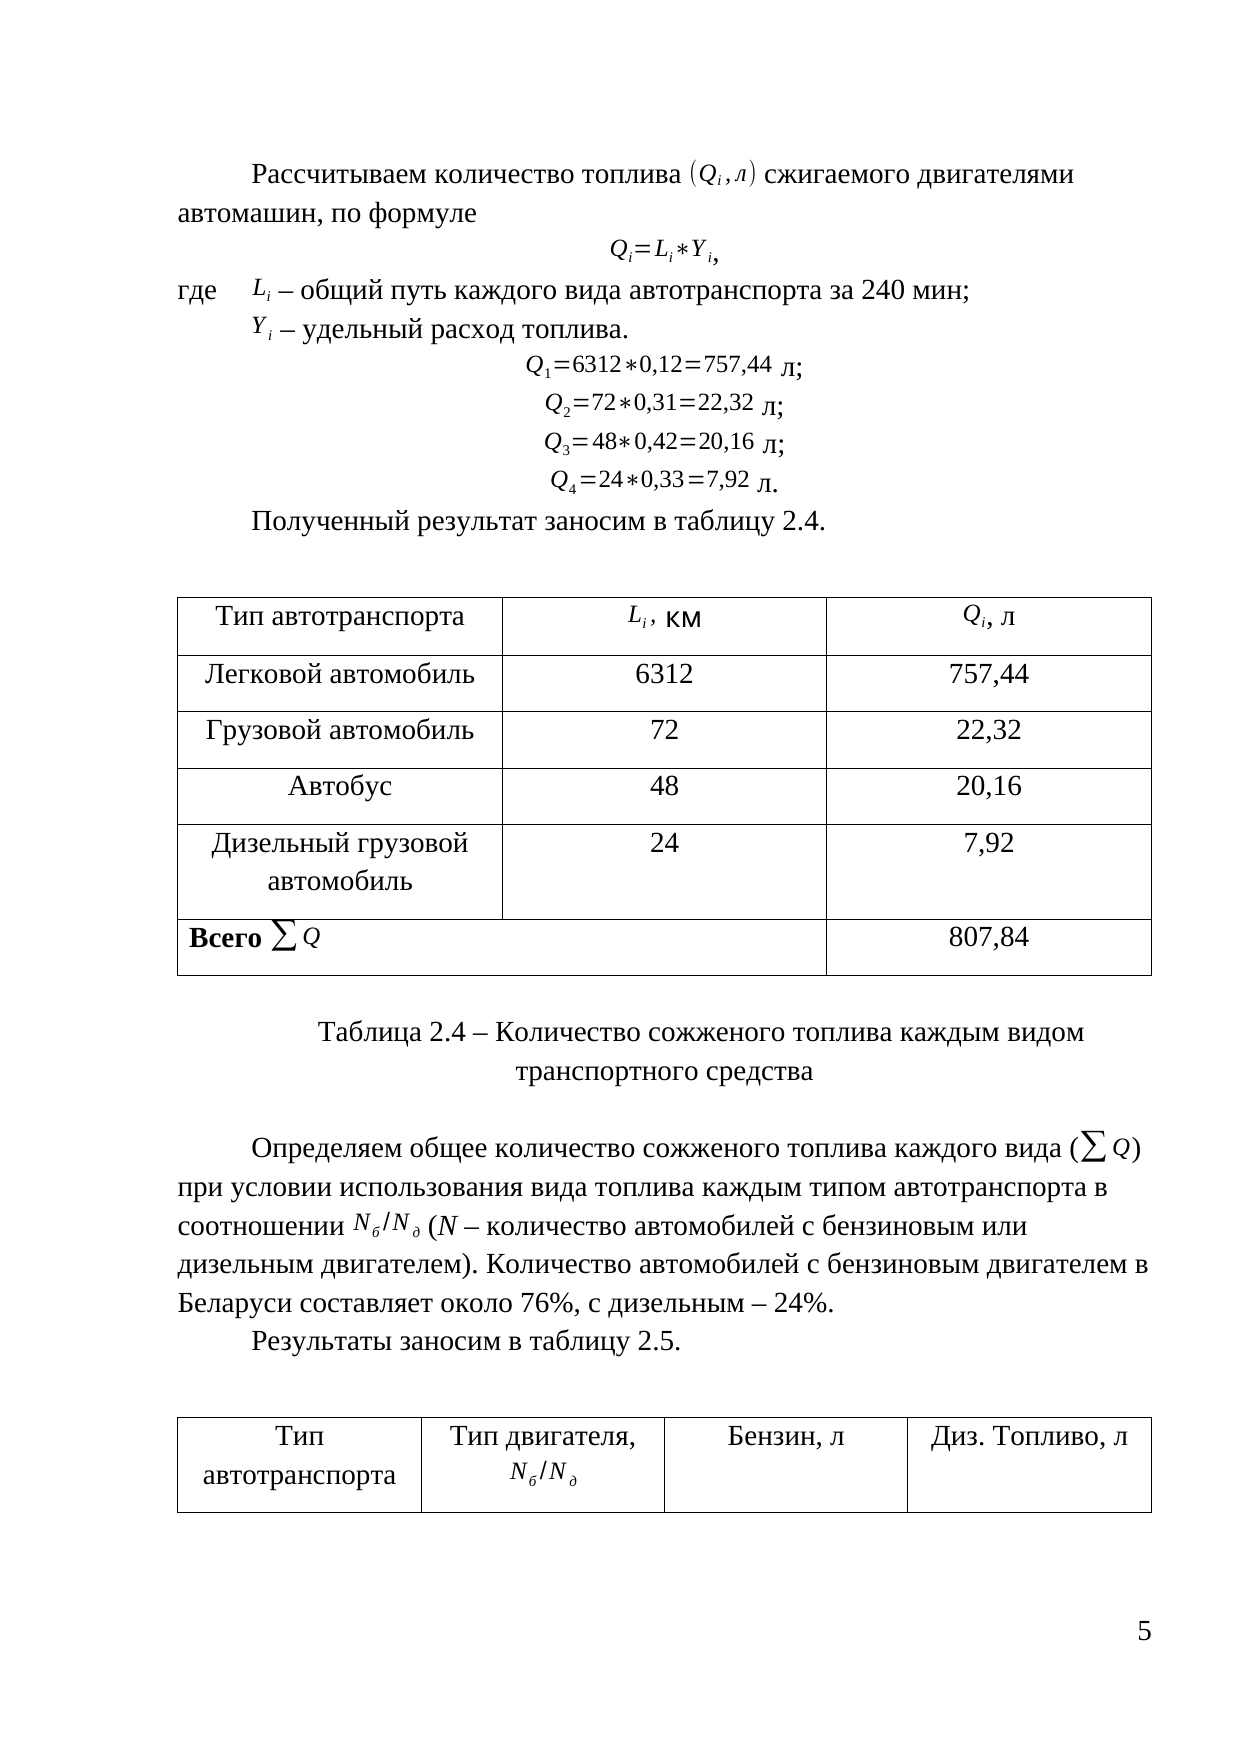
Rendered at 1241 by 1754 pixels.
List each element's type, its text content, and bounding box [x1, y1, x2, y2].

text л; [177, 388, 1152, 421]
table_cell Дизельный грузовой автомобиль [178, 825, 502, 918]
table_header , л [827, 598, 1151, 655]
text , [177, 234, 1152, 267]
table_cell 7,92 [827, 825, 1151, 918]
text л. [177, 465, 1152, 498]
table_header Тип двигателя, [422, 1418, 664, 1512]
table_header Тип автотранспорта [178, 1418, 421, 1512]
text Полученный результат заносим в таблицу 2.4. [177, 503, 1152, 537]
table_cell 22,32 [827, 712, 1151, 767]
table_cell Всего [178, 920, 826, 975]
text Рассчитываем количество топлива сжигаемого двигателями автомашин, по формуле [177, 157, 1152, 229]
text – удельный расход топлива. [177, 311, 1152, 344]
text где – общий путь каждого вида автотранспорта за 240 мин; [177, 272, 1152, 306]
table_cell 20,16 [827, 769, 1151, 824]
text Таблица 2.4 – Количество сожженого топлива каждым видом транспортного средства [177, 1014, 1152, 1086]
text Определяем общее количество сожженого топлива каждого вида () при условии использования вида топлива каждым типом автотранспорта в соотношении (N – количество автомобилей с бензиновым или дизельным двигателем). Количество автомобилей с бензиновым двигателем в Беларуси составляет около 76%, с дизельным – 24%. [177, 1130, 1152, 1318]
table_header Бензин, л [665, 1418, 907, 1512]
table_cell Автобус [178, 769, 502, 824]
table_cell 48 [503, 769, 826, 824]
table_cell Грузовой автомобиль [178, 712, 502, 767]
table_cell 72 [503, 712, 826, 767]
table_header Диз. Топливо, л [908, 1418, 1151, 1512]
table_header км [503, 598, 826, 655]
table_cell 807,84 [827, 920, 1151, 975]
table_cell 6312 [503, 656, 826, 711]
table_cell 24 [503, 825, 826, 918]
text л; [177, 426, 1152, 460]
text л; [177, 349, 1152, 383]
table_cell 757,44 [827, 656, 1151, 711]
table_cell Легковой автомобиль [178, 656, 502, 711]
text Результаты заносим в таблицу 2.5. [177, 1323, 1152, 1357]
table_header Тип автотранспорта [178, 598, 502, 655]
